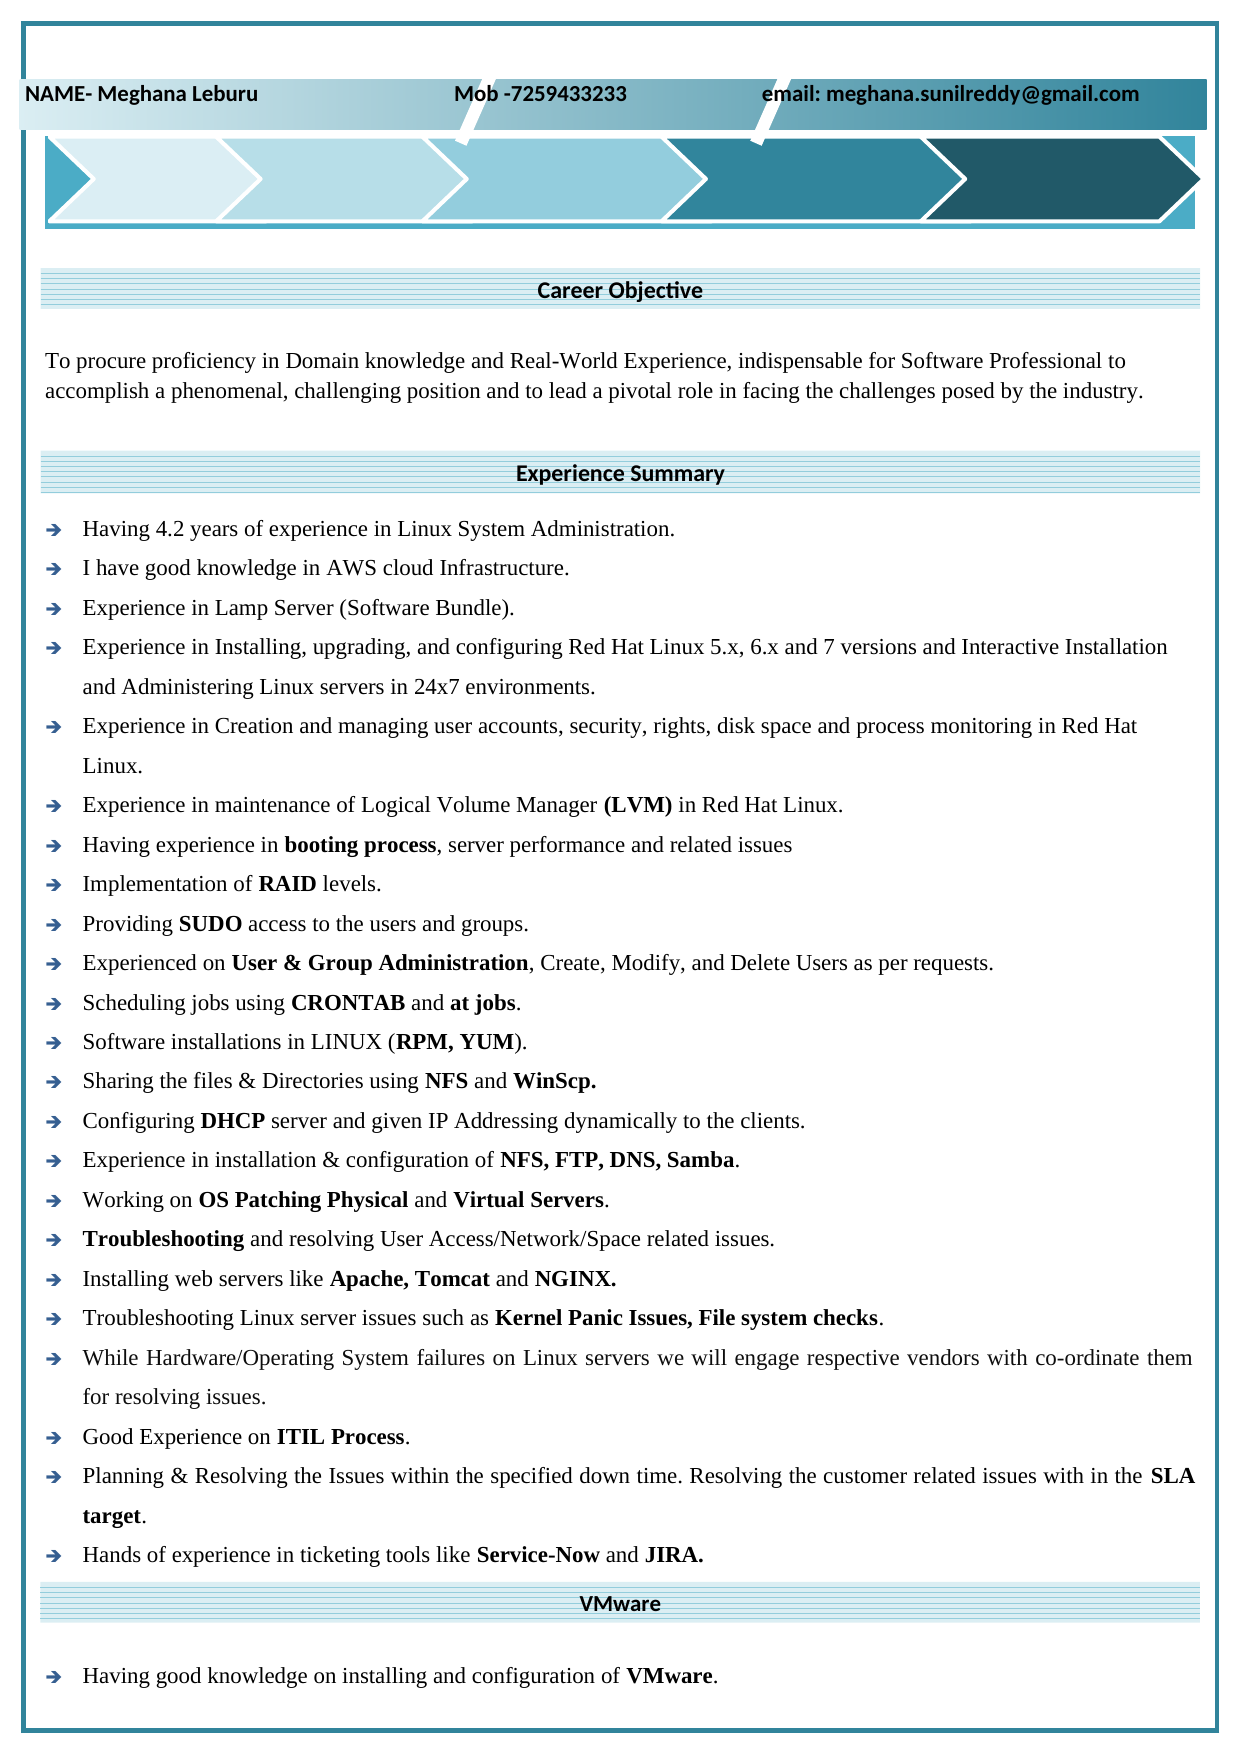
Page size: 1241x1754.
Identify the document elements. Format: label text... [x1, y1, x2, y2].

list Experience in maintenance of Logical Volume Manager (LVM) in Red Hat Linux. [45, 791, 1195, 818]
list Experienced on User & Group Administration, Create, Modify, and Delete Users as per requests. [45, 949, 1195, 976]
list Experience in Lamp Server (Software Bundle). [45, 594, 1195, 620]
list Troubleshooting Linux server issues such as Kernel Panic Issues, File system checks. [45, 1304, 1195, 1331]
list Troubleshooting and resolving User Access/Network/Space related issues. [45, 1226, 1195, 1252]
list Scheduling jobs using CRONTAB and at jobs. [45, 989, 1195, 1015]
list Configuring DHCP server and given IP Addressing dynamically to the clients. [45, 1107, 1195, 1133]
list Experience in installation & configuration of NFS, FTP, DNS, Samba. [45, 1147, 1195, 1173]
list Providing SUDO access to the users and groups. [45, 910, 1195, 936]
list Good Experience on ITIL Process. [45, 1423, 1195, 1449]
list Hands of experience in ticketing tools like Service-Now and JIRA. [45, 1541, 1195, 1568]
text To procure proficiency in Domain knowledge and Real-World Experience, indispensable for Software Professional to accomplish a phenomenal, challenging position and to lead a pivotal role in facing the challenges posed by the industry. [45, 347, 1195, 403]
list While Hardware/Operating System failures on Linux servers we will engage respective vendors with co-ordinate them for resolving issues. [45, 1344, 1195, 1410]
list Having experience in booting process, server performance and related issues [45, 831, 1195, 857]
list Experience in Creation and managing user accounts, security, rights, disk space and process monitoring in Red Hat Linux. [45, 712, 1195, 778]
list Software installations in LINUX (RPM, YUM). [45, 1028, 1195, 1054]
list I have good knowledge in AWS cloud Infrastructure. [45, 554, 1195, 581]
list Working on OS Patching Physical and Virtual Servers. [45, 1186, 1195, 1212]
list Experience in Installing, upgrading, and configuring Red Hat Linux 5.x, 6.x and 7 versions and Interactive Installation and Administering Linux servers in 24x7 environments. [45, 633, 1195, 699]
list Installing web servers like Apache, Tomcat and NGINX. [45, 1265, 1195, 1291]
list Having good knowledge on installing and configuration of VMware. [45, 1662, 1195, 1689]
list Sharing the files & Directories using NFS and WinScp. [45, 1068, 1195, 1094]
list Having 4.2 years of experience in Linux System Administration. [45, 515, 1195, 541]
list Implementation of RAID levels. [45, 870, 1195, 897]
list Planning & Resolving the Issues within the specified down time. Resolving the customer related issues with in the SLA target. [45, 1462, 1195, 1528]
